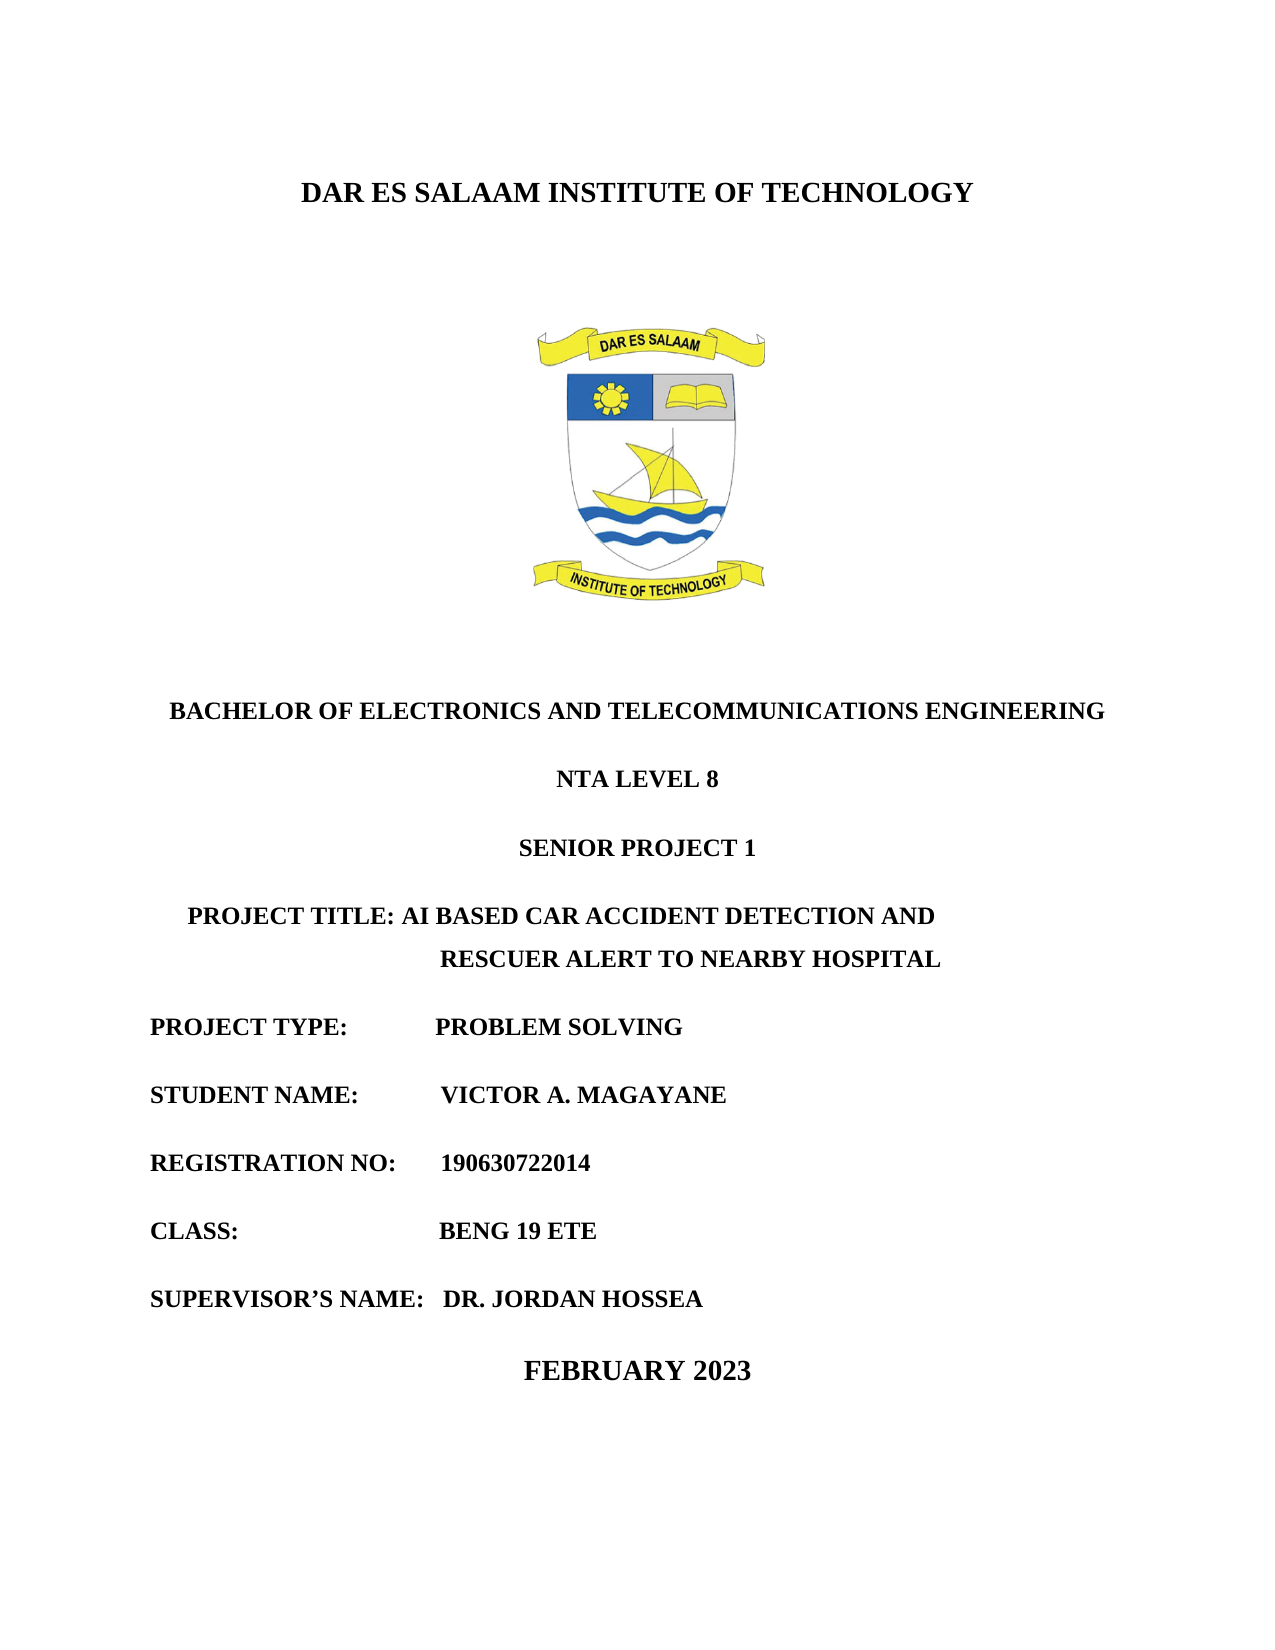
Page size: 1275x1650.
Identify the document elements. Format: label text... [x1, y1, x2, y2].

text FEBRUARY 2023 [150, 1353, 1125, 1386]
picture [512, 317, 781, 607]
text SUPERVISOR’S NAME: DR. JORDAN HOSSEA [150, 1284, 1125, 1313]
text CLASS: BENG 19 ETE [150, 1216, 1125, 1245]
text STUDENT NAME: VICTOR A. MAGAYANE [150, 1080, 1125, 1109]
text BACHELOR OF ELECTRONICS AND TELECOMMUNICATIONS ENGINEERING [150, 696, 1125, 725]
text REGISTRATION NO: 190630722014 [150, 1148, 1125, 1177]
text PROJECT TYPE: PROBLEM SOLVING [150, 1012, 1125, 1041]
text NTA LEVEL 8 [150, 764, 1125, 793]
text SENIOR PROJECT 1 [150, 833, 1125, 861]
text DAR ES SALAAM INSTITUTE OF TECHNOLOGY [150, 175, 1125, 208]
text PROJECT TITLE: AI BASED CAR ACCIDENT DETECTION AND RESCUER ALERT TO NEARBY HOSPITAL [150, 901, 1125, 973]
